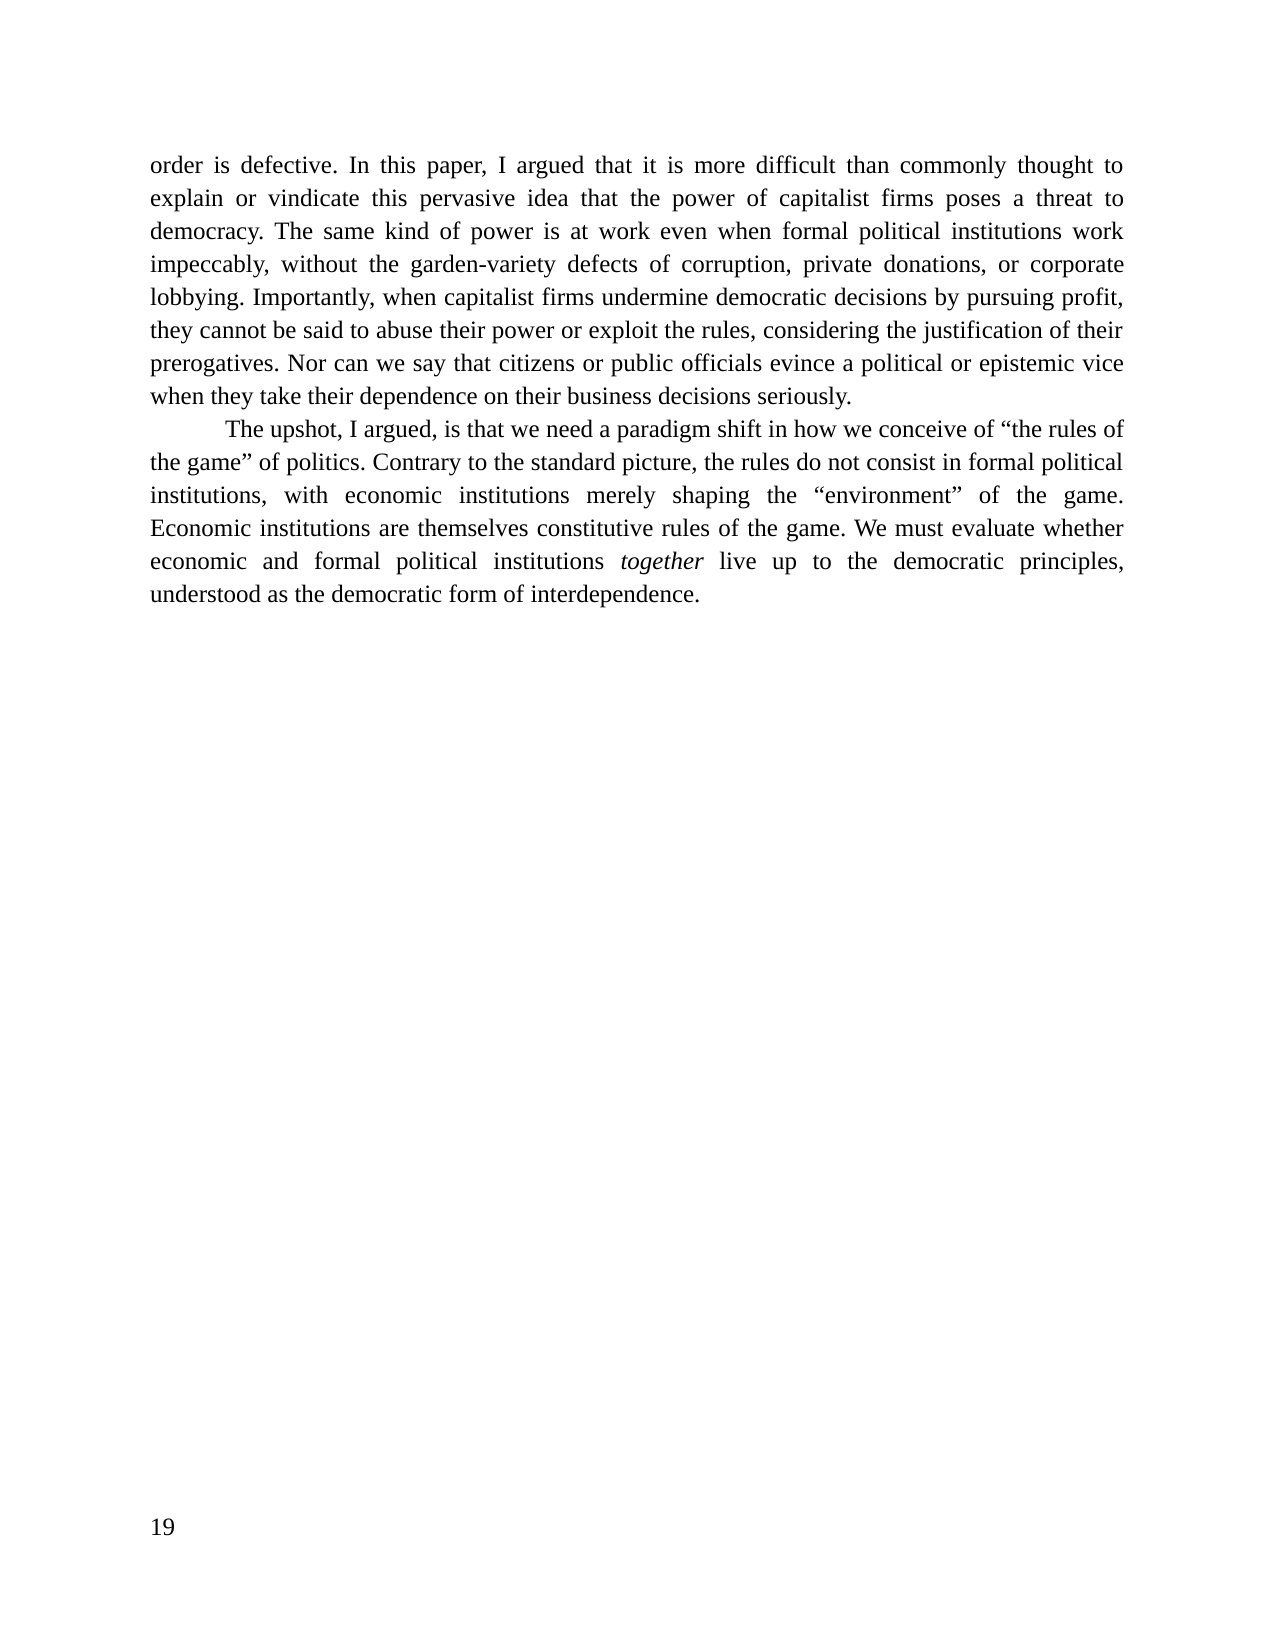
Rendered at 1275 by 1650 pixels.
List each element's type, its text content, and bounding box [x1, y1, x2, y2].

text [150, 150, 1125, 410]
text The upshot, I argued, is that we need a paradigm shift in how we conceive of “the rules of the game” of politics. Contrary to the standard picture, the rules do not consist in formal political institutions, with economic institutions merely shaping the “environment” of the game. Economic institutions are themselves constitutive rules of the game. We must evaluate whether economic and formal political institutions together live up to the democratic principles, understood as the democratic form of interdependence. [150, 414, 1125, 608]
